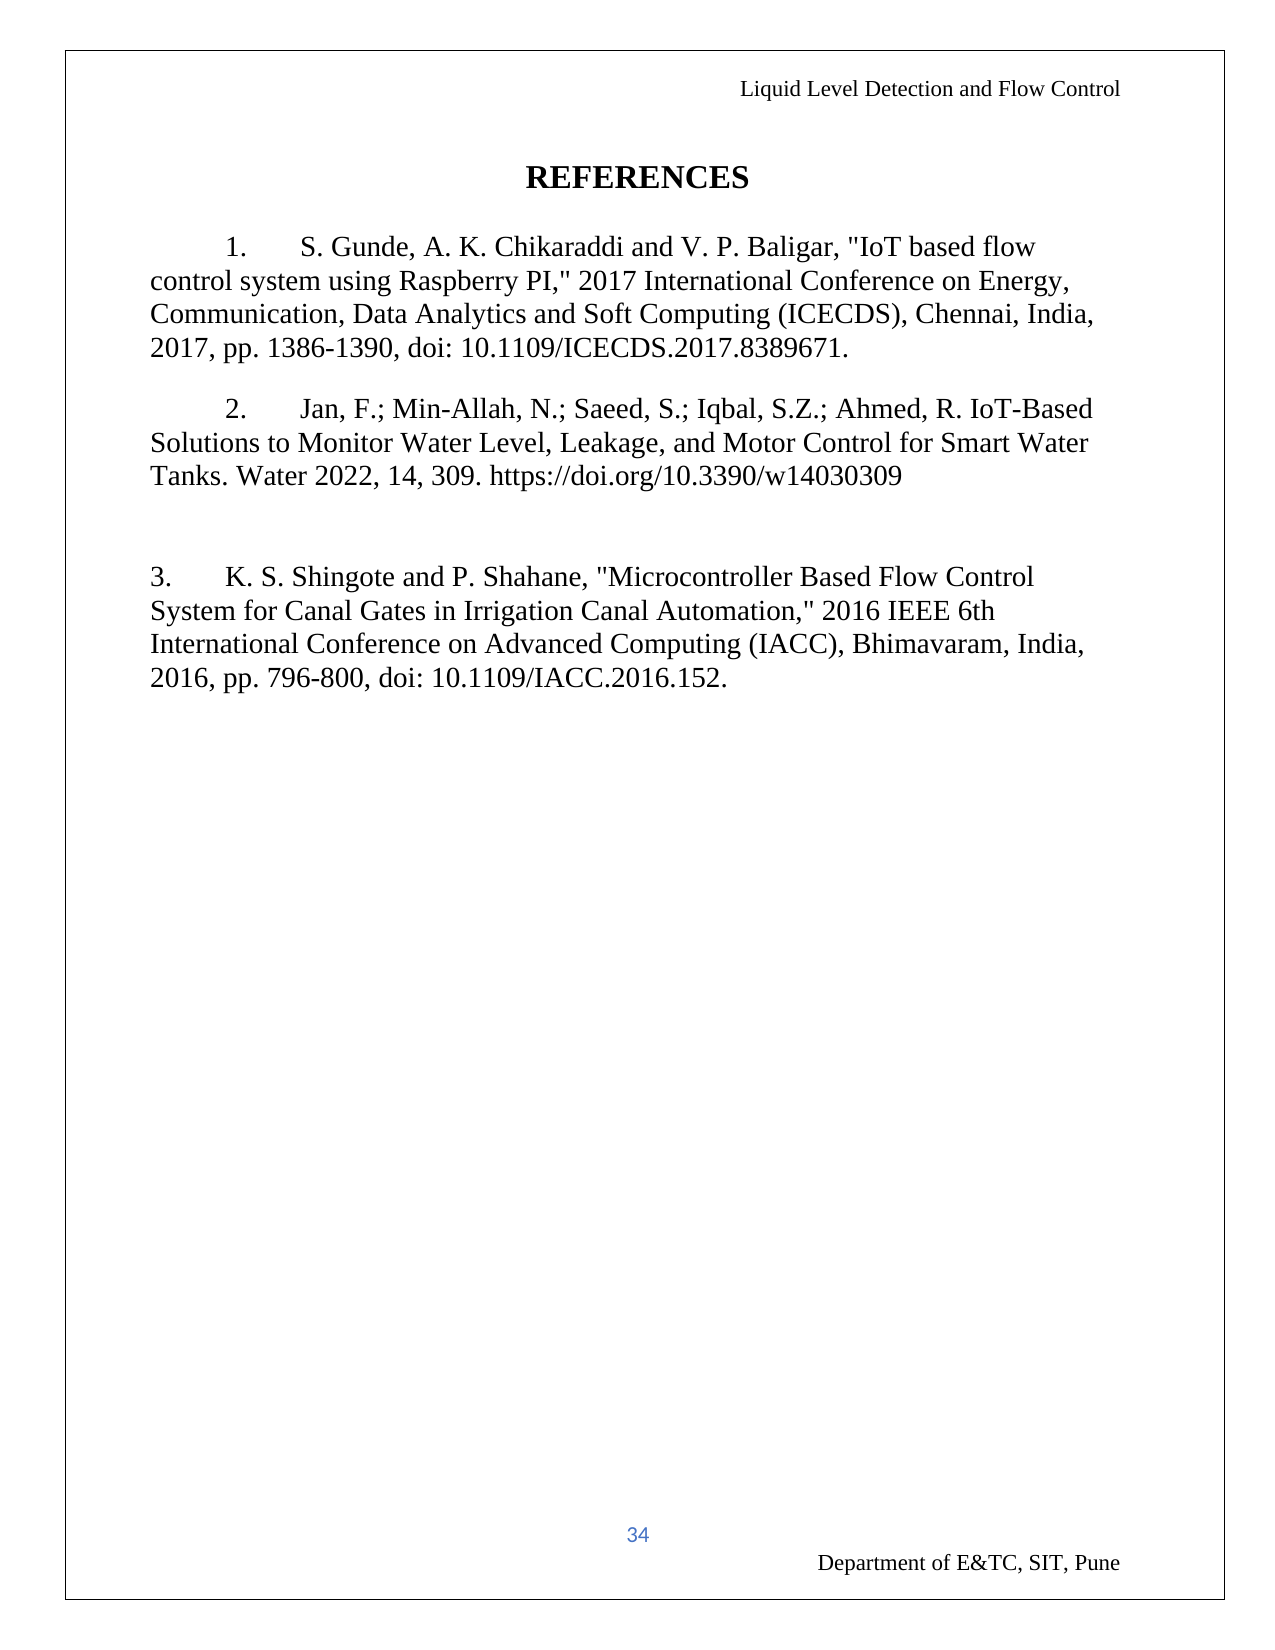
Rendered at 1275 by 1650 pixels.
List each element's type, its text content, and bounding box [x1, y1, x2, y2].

text 1. S. Gunde, A. K. Chikaraddi and V. P. Baligar, "IoT based flow control system using Raspberry PI," 2017 International Conference on Energy, Communication, Data Analytics and Soft Computing (ICECDS), Chennai, India, 2017, pp. 1386-1390, doi: 10.1109/ICECDS.2017.8389671. [150, 229, 1125, 363]
text 3. K. S. Shingote and P. Shahane, "Microcontroller Based Flow Control System for Canal Gates in Irrigation Canal Automation," 2016 IEEE 6th International Conference on Advanced Computing (IACC), Bhimavaram, India, 2016, pp. 796-800, doi: 10.1109/IACC.2016.152. [150, 559, 1125, 693]
text 2. Jan, F.; Min-Allah, N.; Saeed, S.; Iqbal, S.Z.; Ahmed, R. IoT-Based Solutions to Monitor Water Level, Leakage, and Motor Control for Smart Water Tanks. Water 2022, 14, 309. https://doi.org/10.3390/w14030309 [150, 391, 1125, 492]
text REFERENCES [150, 157, 1125, 196]
